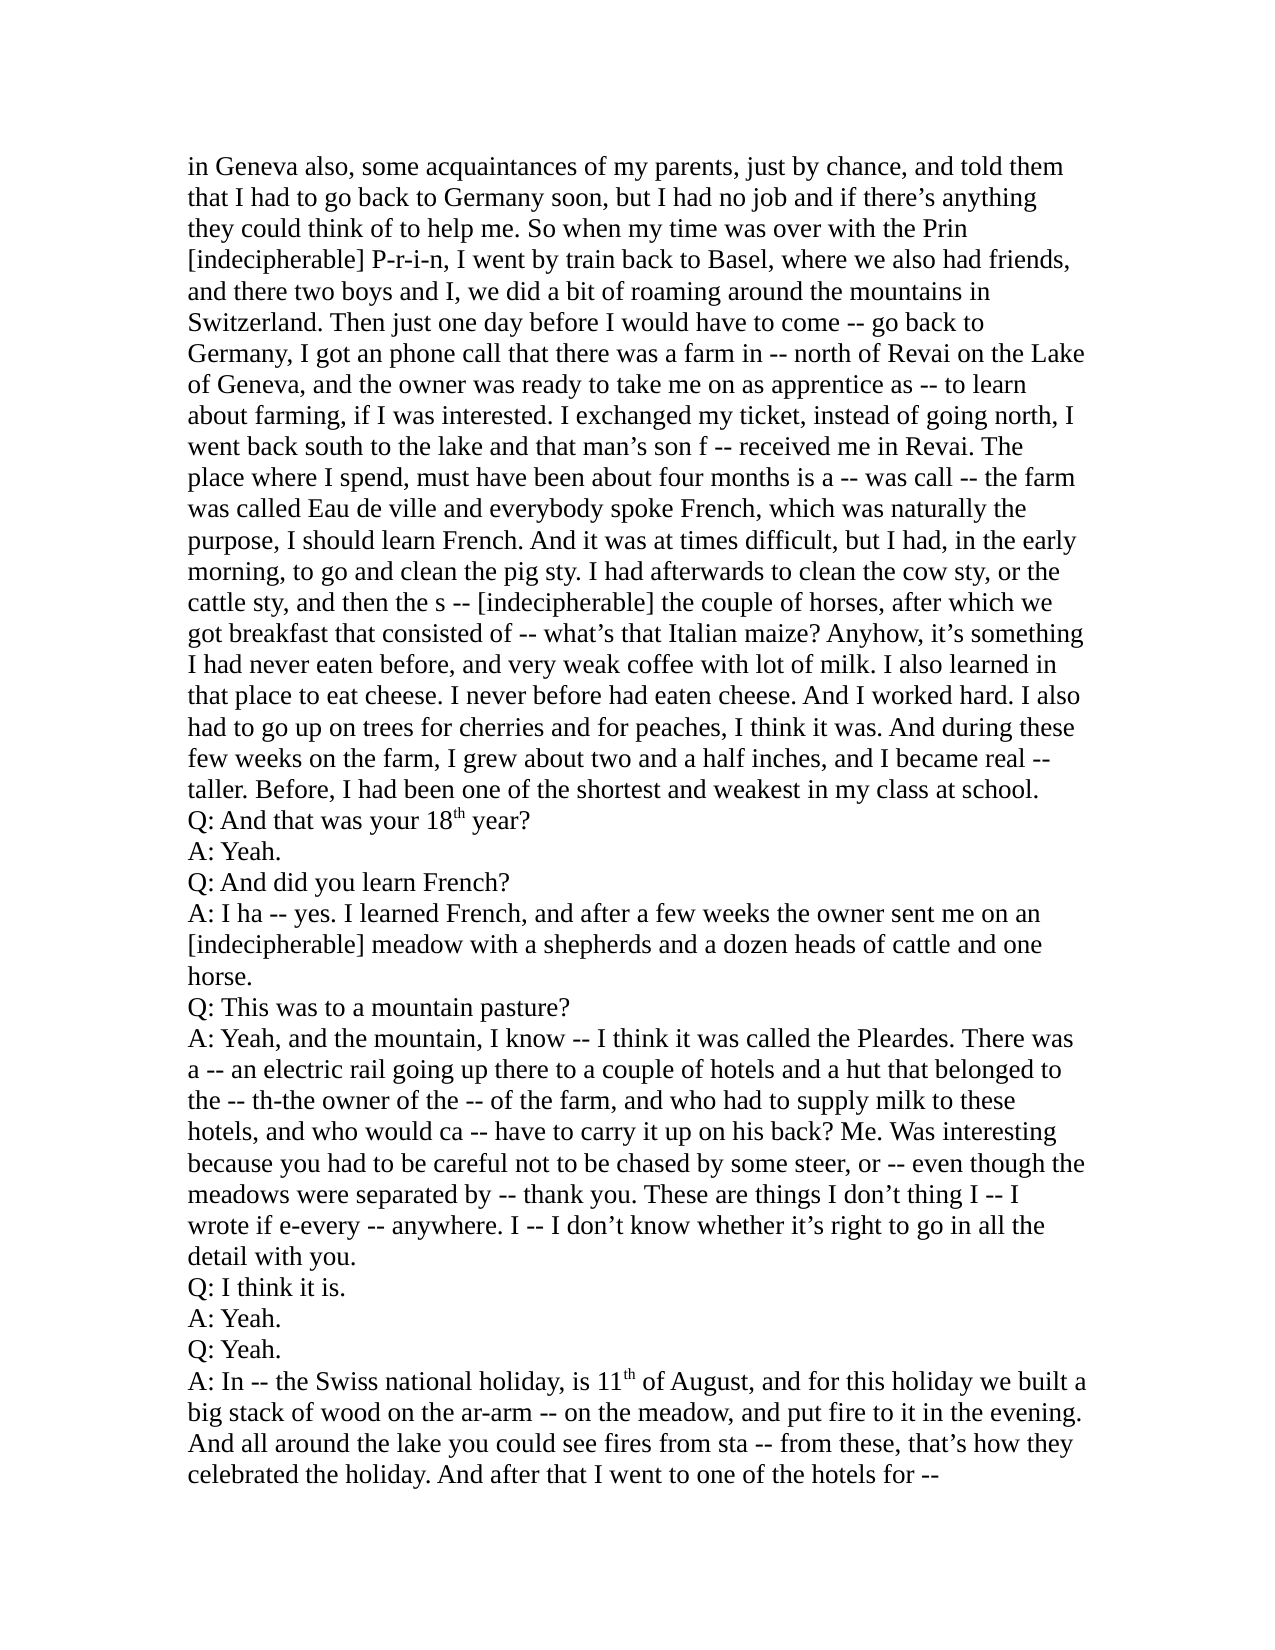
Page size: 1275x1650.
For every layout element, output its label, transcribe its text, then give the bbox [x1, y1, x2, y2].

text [187, 1427, 1087, 1489]
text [187, 150, 1087, 866]
text Q: Yeah. [187, 1396, 1087, 1427]
text A: Yeah. [187, 1365, 1087, 1396]
text Q: And did you learn French? [187, 929, 1087, 960]
text A: I ha -- yes. I learned French, and after a few weeks the owner sent me on an [indecipherable] meadow with a shepherds and a dozen heads of cattle and one horse. [187, 960, 1087, 1053]
text A: Yeah, and the mountain, I know -- I think it was called the Pleardes. There was a -- an electric rail going up there to a couple of hotels and a hut that belonged to the -- th-the owner of the -- of the farm, and who had to supply milk to these hotels, and who would ca -- have to carry it up on his back? Me. Was interesting because you had to be careful not to be chased by some steer, or -- even though the meadows were separated by -- thank you. These are things I don’t thing I -- I wrote if e-every -- anywhere. I -- I don’t know whether it’s right to go in all the detail with you. [187, 1084, 1087, 1333]
text Q: This was to a mountain pasture? [187, 1053, 1087, 1084]
text Q: And that was your 18th year? [187, 866, 1087, 897]
text A: Yeah. [187, 897, 1087, 929]
text Q: I think it is. [187, 1333, 1087, 1365]
